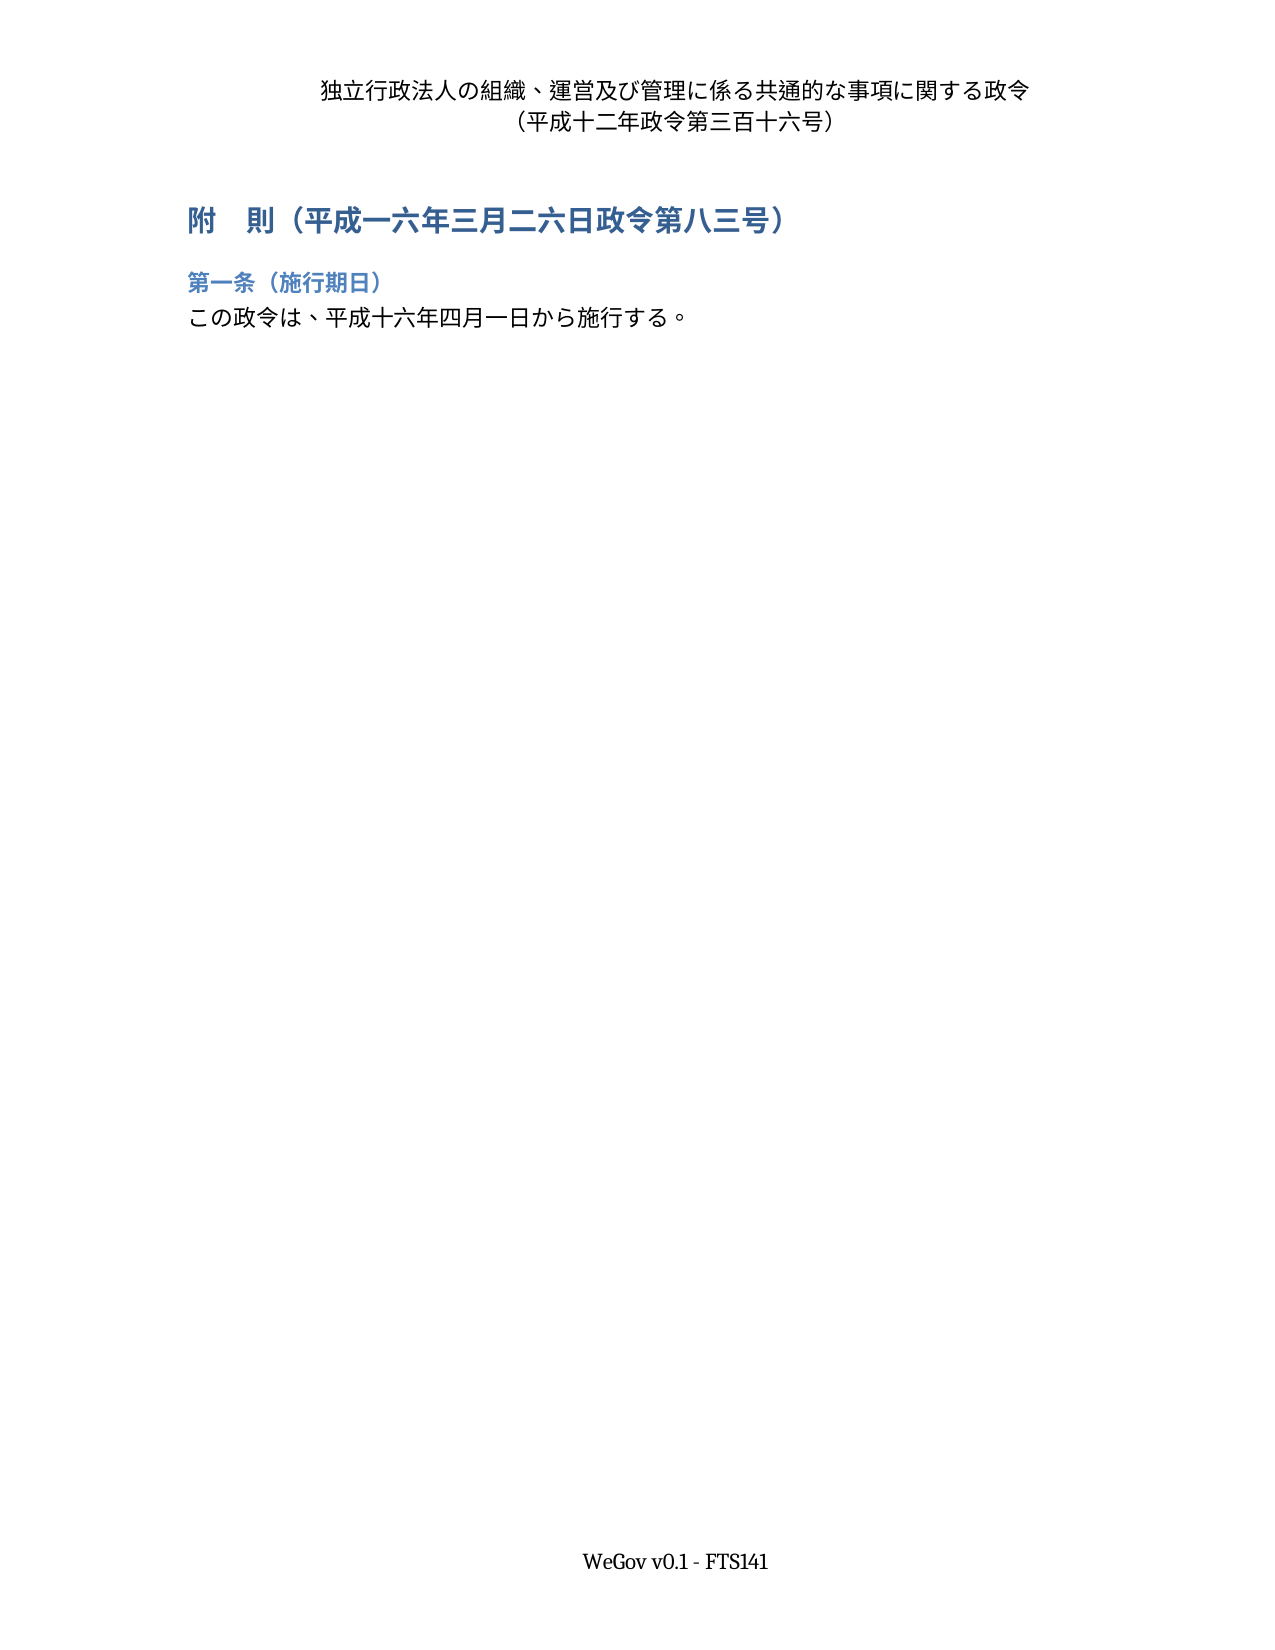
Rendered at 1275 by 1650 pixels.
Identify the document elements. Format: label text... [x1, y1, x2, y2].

subtitle 附 則（平成一六年三月二六日政令第八三号） [187, 200, 1087, 240]
text この政令は、平成十六年四月一日から施行する。 [187, 302, 1087, 334]
subtitle 第一条（施行期日） [187, 266, 1087, 298]
